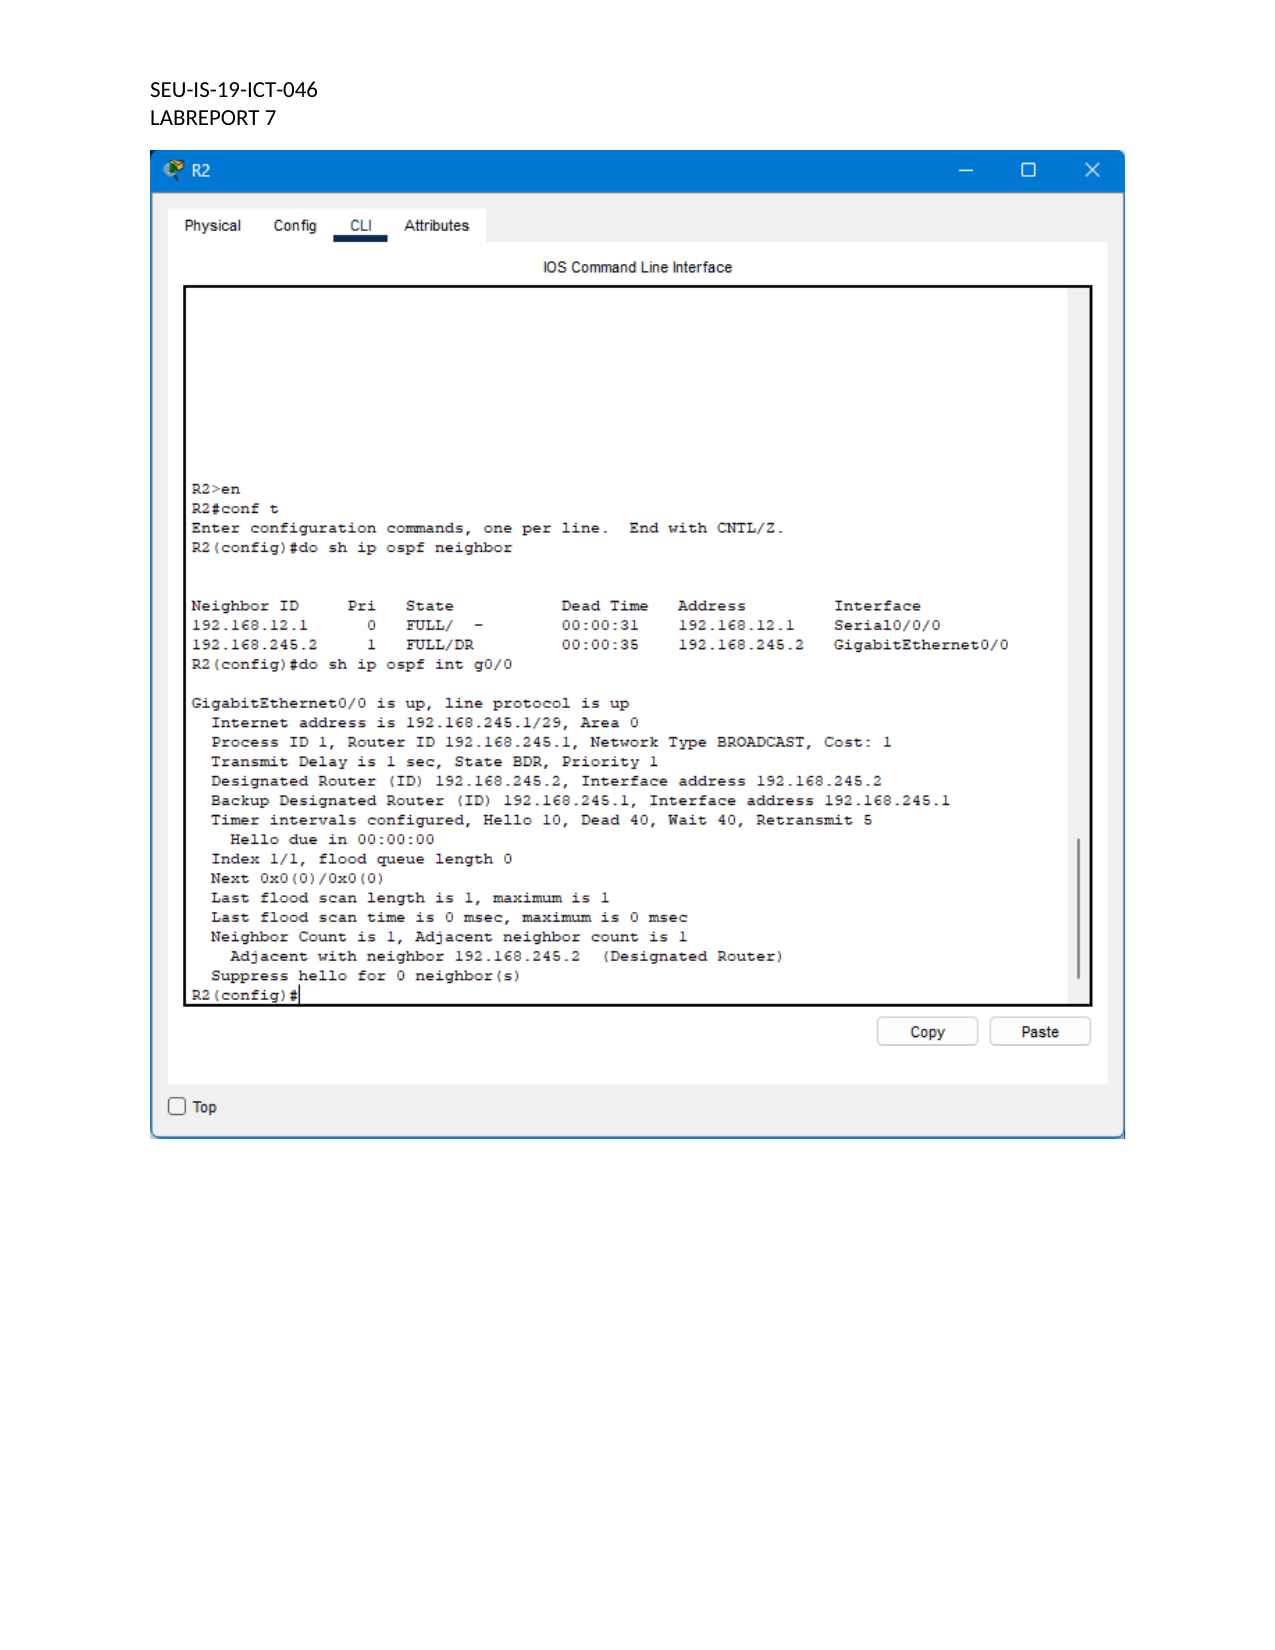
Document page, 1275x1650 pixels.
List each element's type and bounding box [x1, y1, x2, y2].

picture [150, 150, 1125, 1139]
